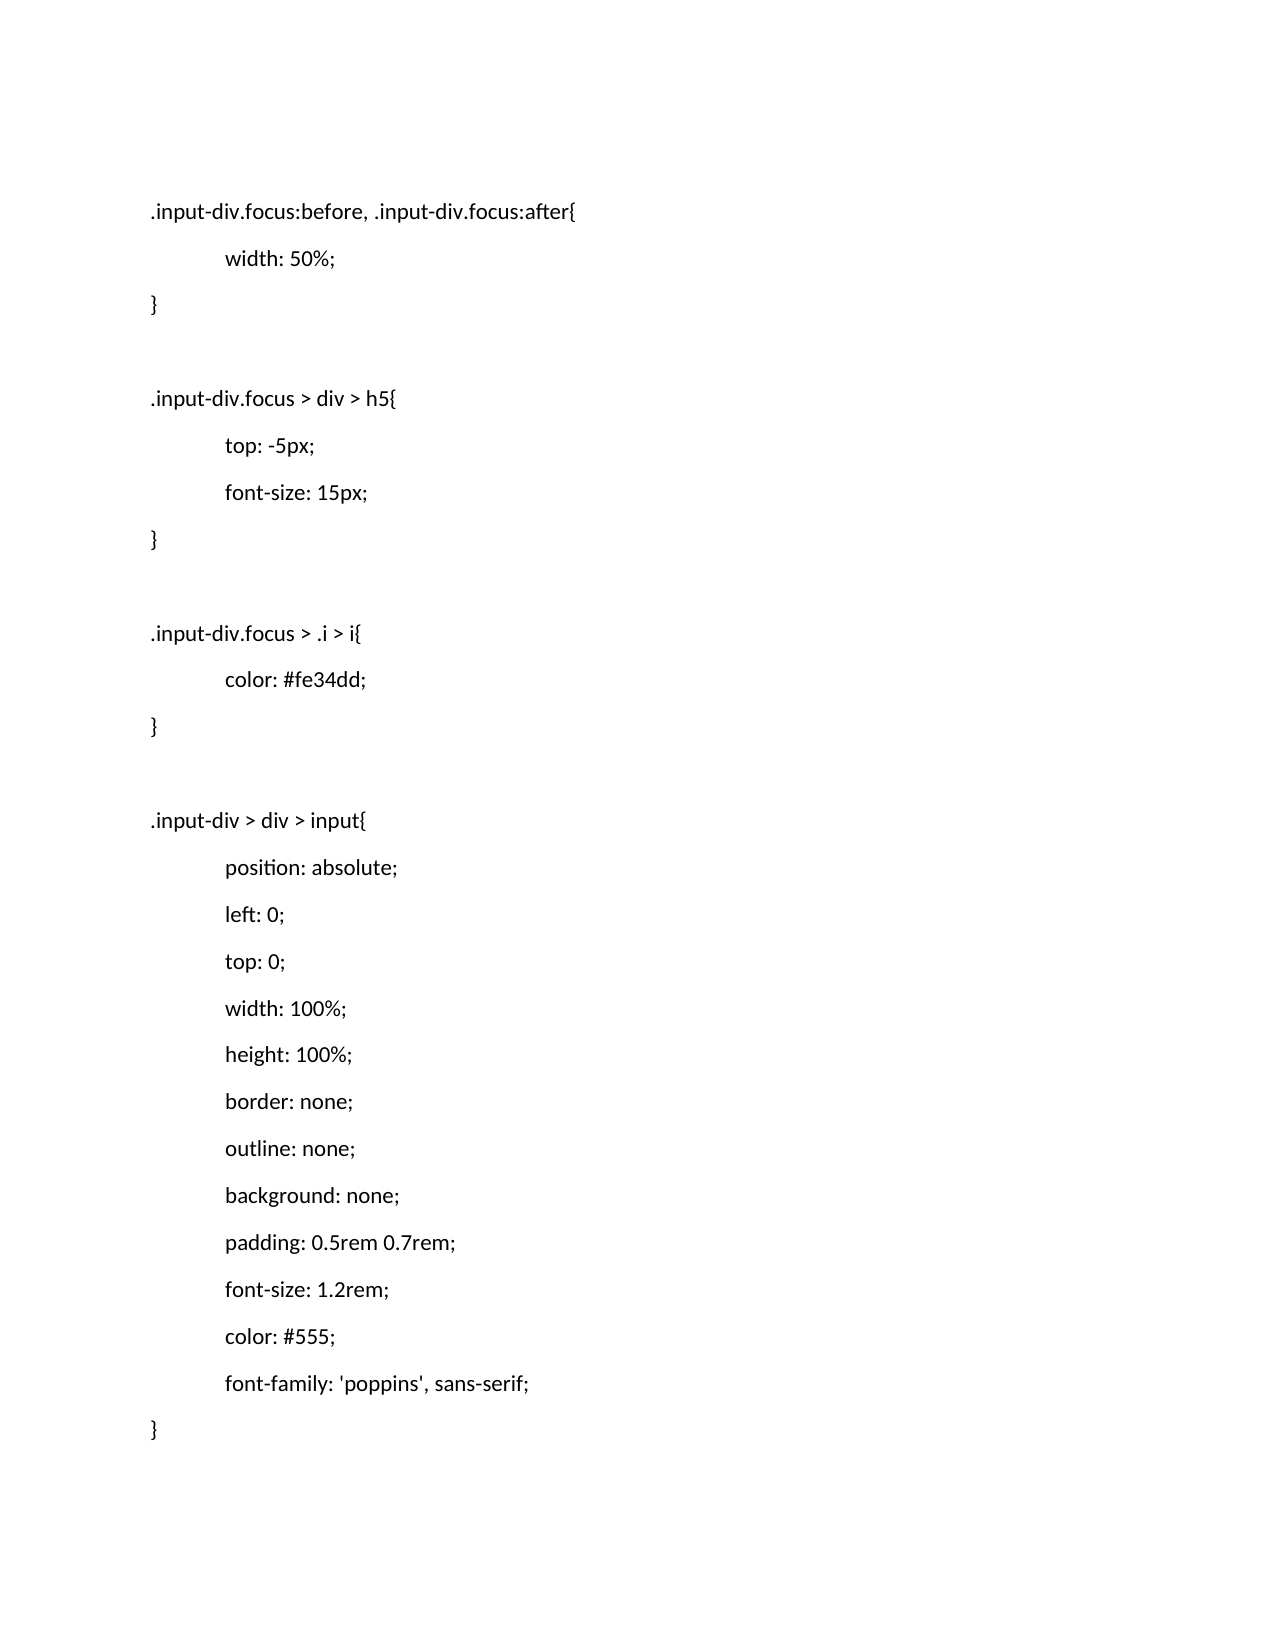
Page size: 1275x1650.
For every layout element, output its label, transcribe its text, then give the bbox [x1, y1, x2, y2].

text border: none; [150, 1087, 1125, 1116]
text font-family: 'poppins', sans-serif; [150, 1369, 1125, 1397]
text padding: 0.5rem 0.7rem; [150, 1228, 1125, 1256]
text } [150, 291, 1125, 319]
text width: 100%; [150, 994, 1125, 1022]
text } [150, 1416, 1125, 1444]
text font-size: 15px; [150, 478, 1125, 506]
text .input-div.focus > div > h5{ [150, 384, 1125, 412]
text left: 0; [150, 900, 1125, 928]
text background: none; [150, 1181, 1125, 1209]
text width: 50%; [150, 244, 1125, 272]
text } [150, 712, 1125, 741]
text top: 0; [150, 947, 1125, 975]
text .input-div > div > input{ [150, 806, 1125, 834]
text } [150, 525, 1125, 553]
text top: -5px; [150, 431, 1125, 459]
text outline: none; [150, 1134, 1125, 1162]
text position: absolute; [150, 853, 1125, 881]
text color: #555; [150, 1322, 1125, 1350]
text .input-div.focus:before, .input-div.focus:after{ [150, 197, 1125, 225]
text .input-div.focus > .i > i{ [150, 619, 1125, 647]
text height: 100%; [150, 1041, 1125, 1069]
text color: #fe34dd; [150, 666, 1125, 694]
text font-size: 1.2rem; [150, 1275, 1125, 1303]
